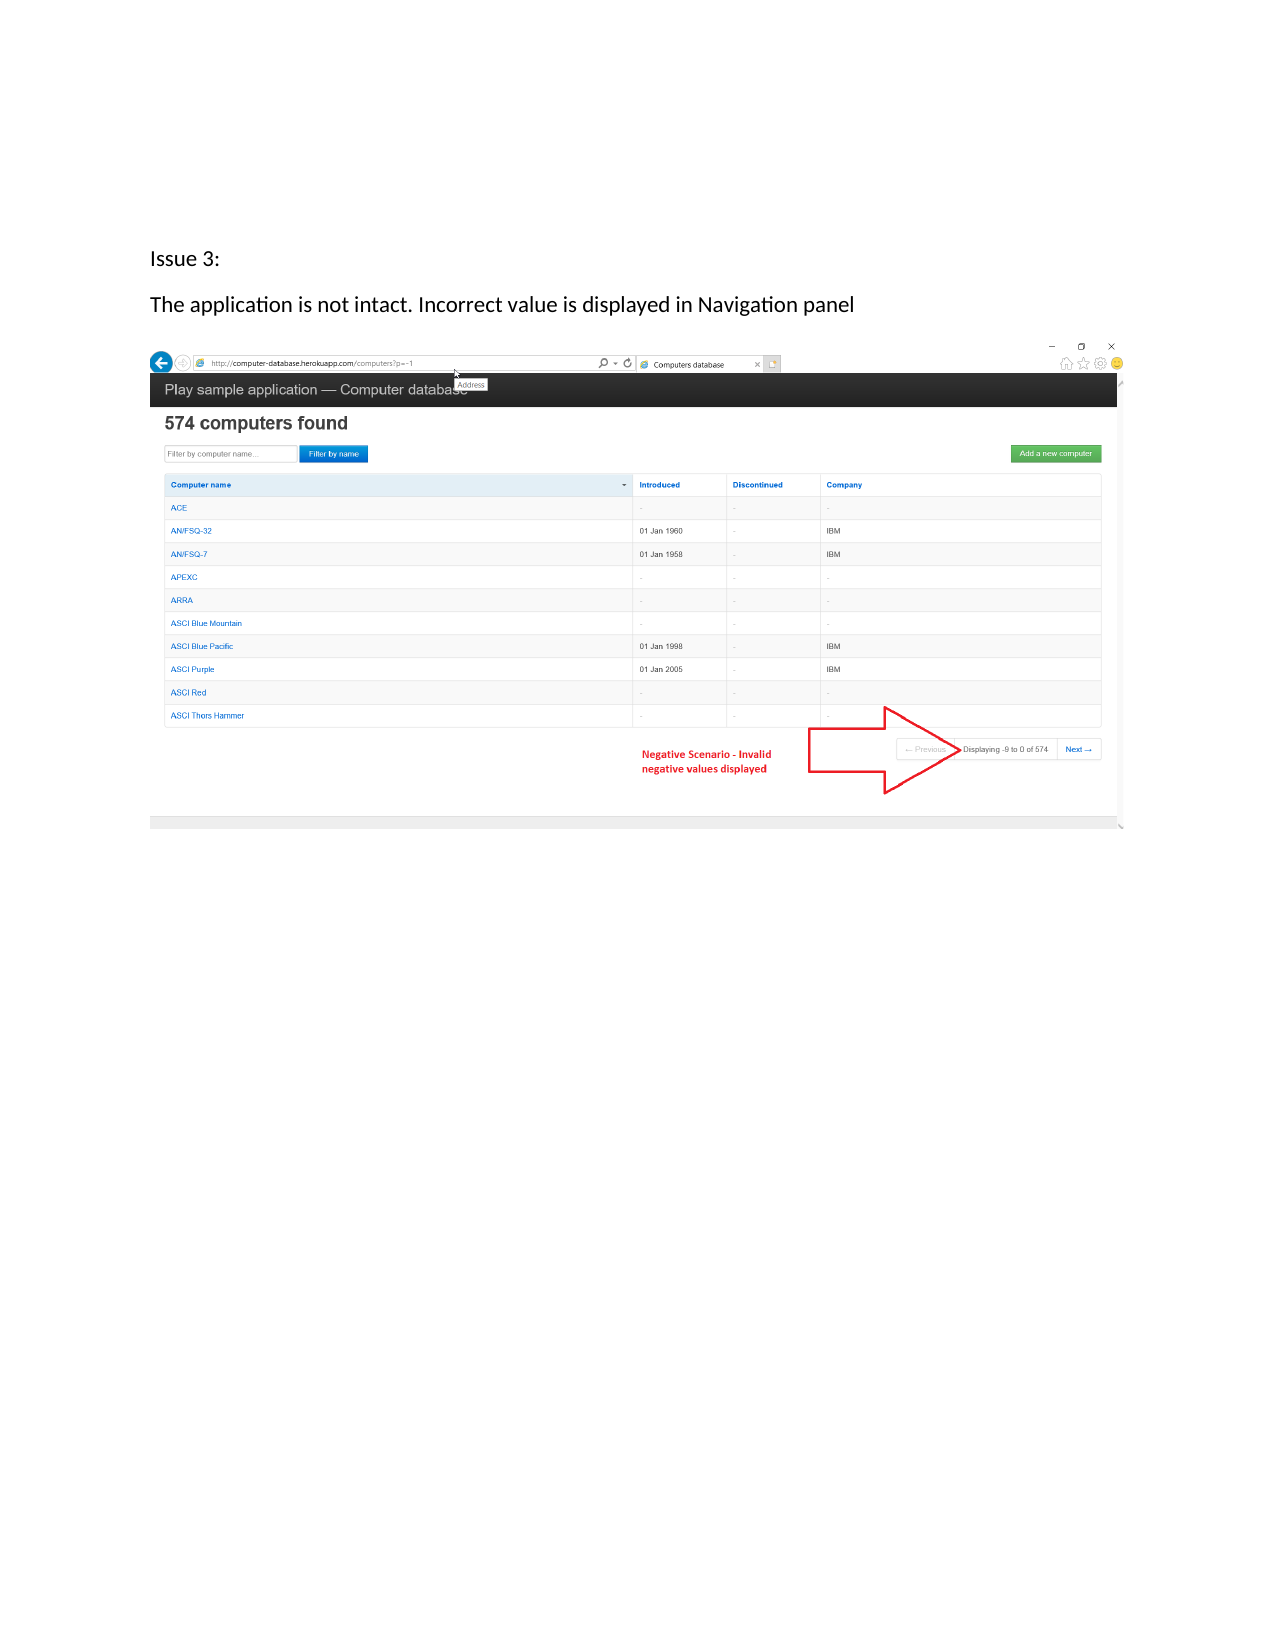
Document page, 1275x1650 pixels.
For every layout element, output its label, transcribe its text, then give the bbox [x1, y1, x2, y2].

picture [156, 358, 167, 368]
text The application is not intact. Incorrect value is displayed in Navigation panel [150, 291, 1125, 319]
picture [150, 337, 1124, 829]
text Issue 3: [150, 244, 1125, 272]
